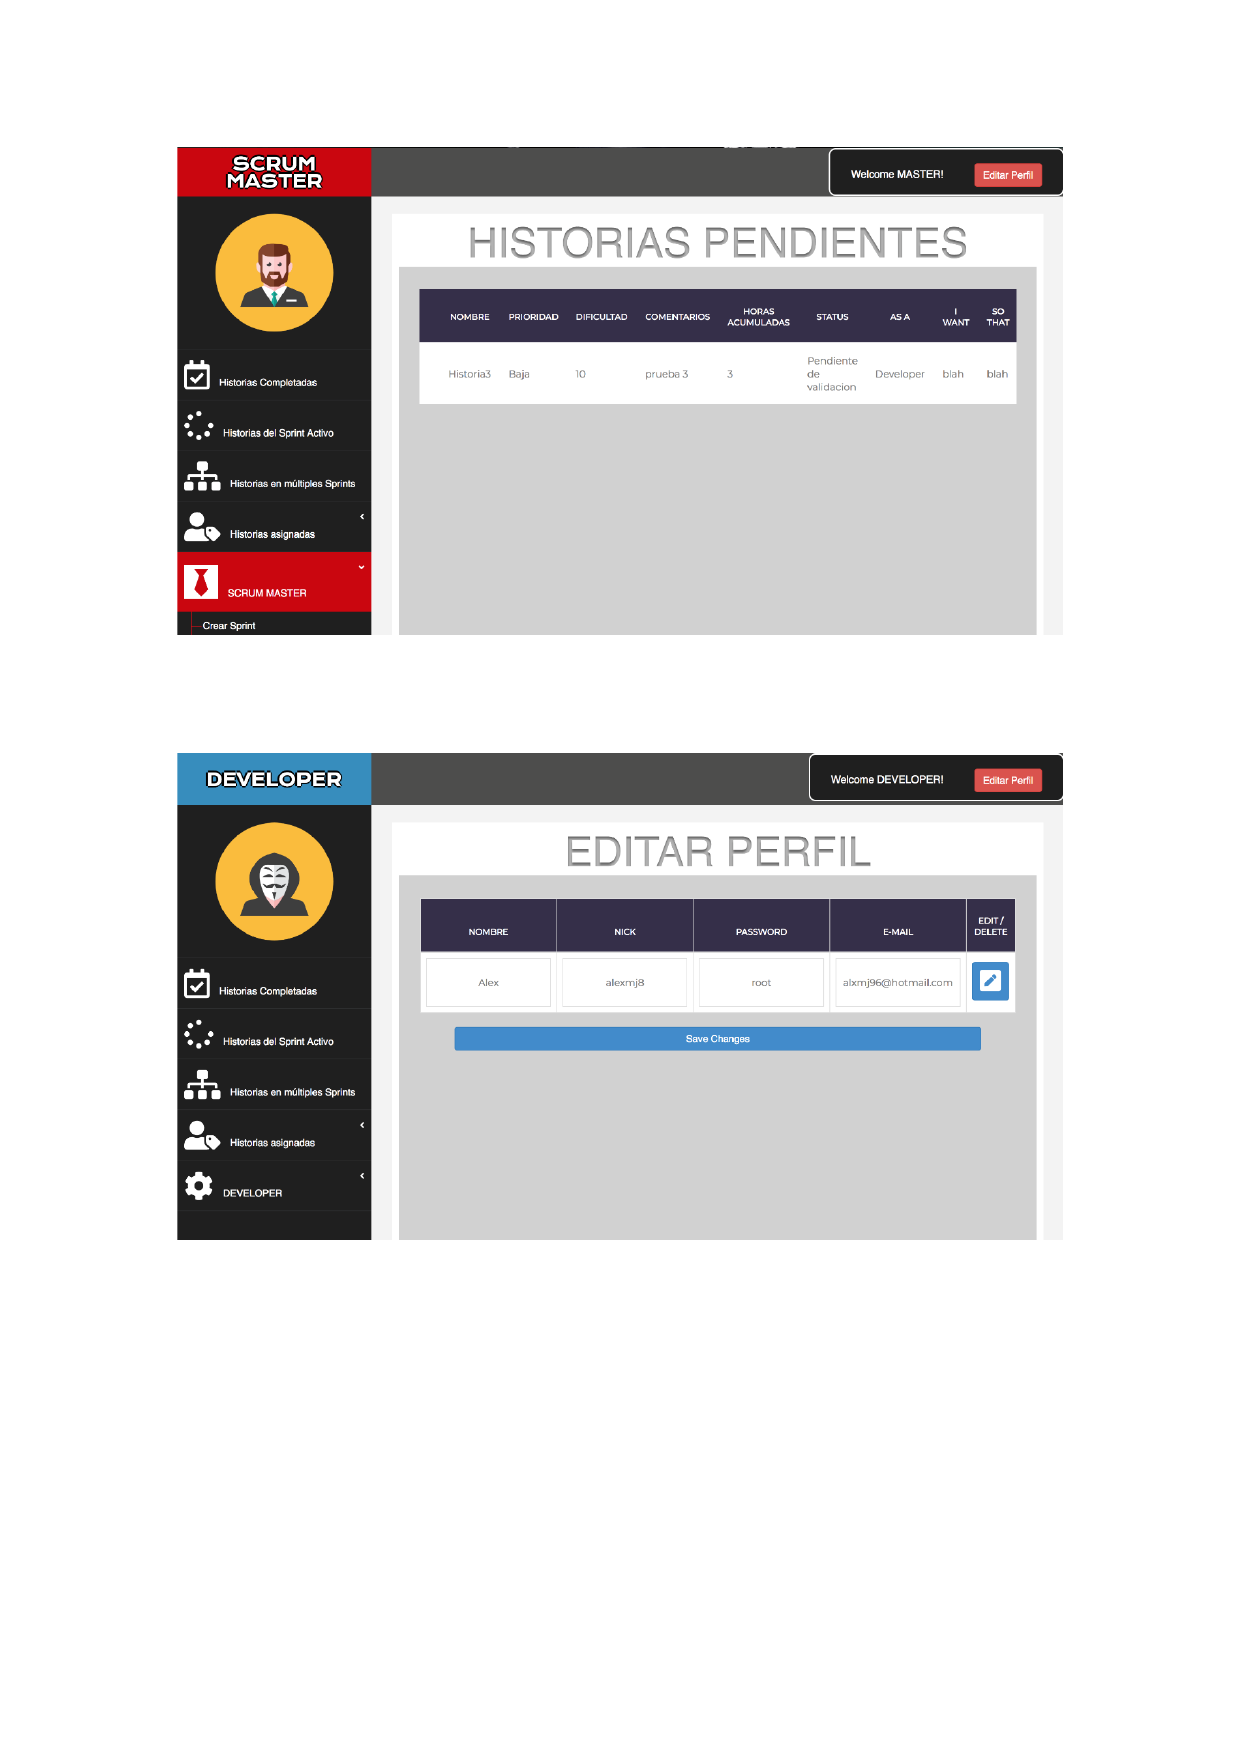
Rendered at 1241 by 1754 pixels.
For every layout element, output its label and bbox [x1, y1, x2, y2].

picture [177, 147, 1063, 635]
picture [177, 753, 1063, 1240]
